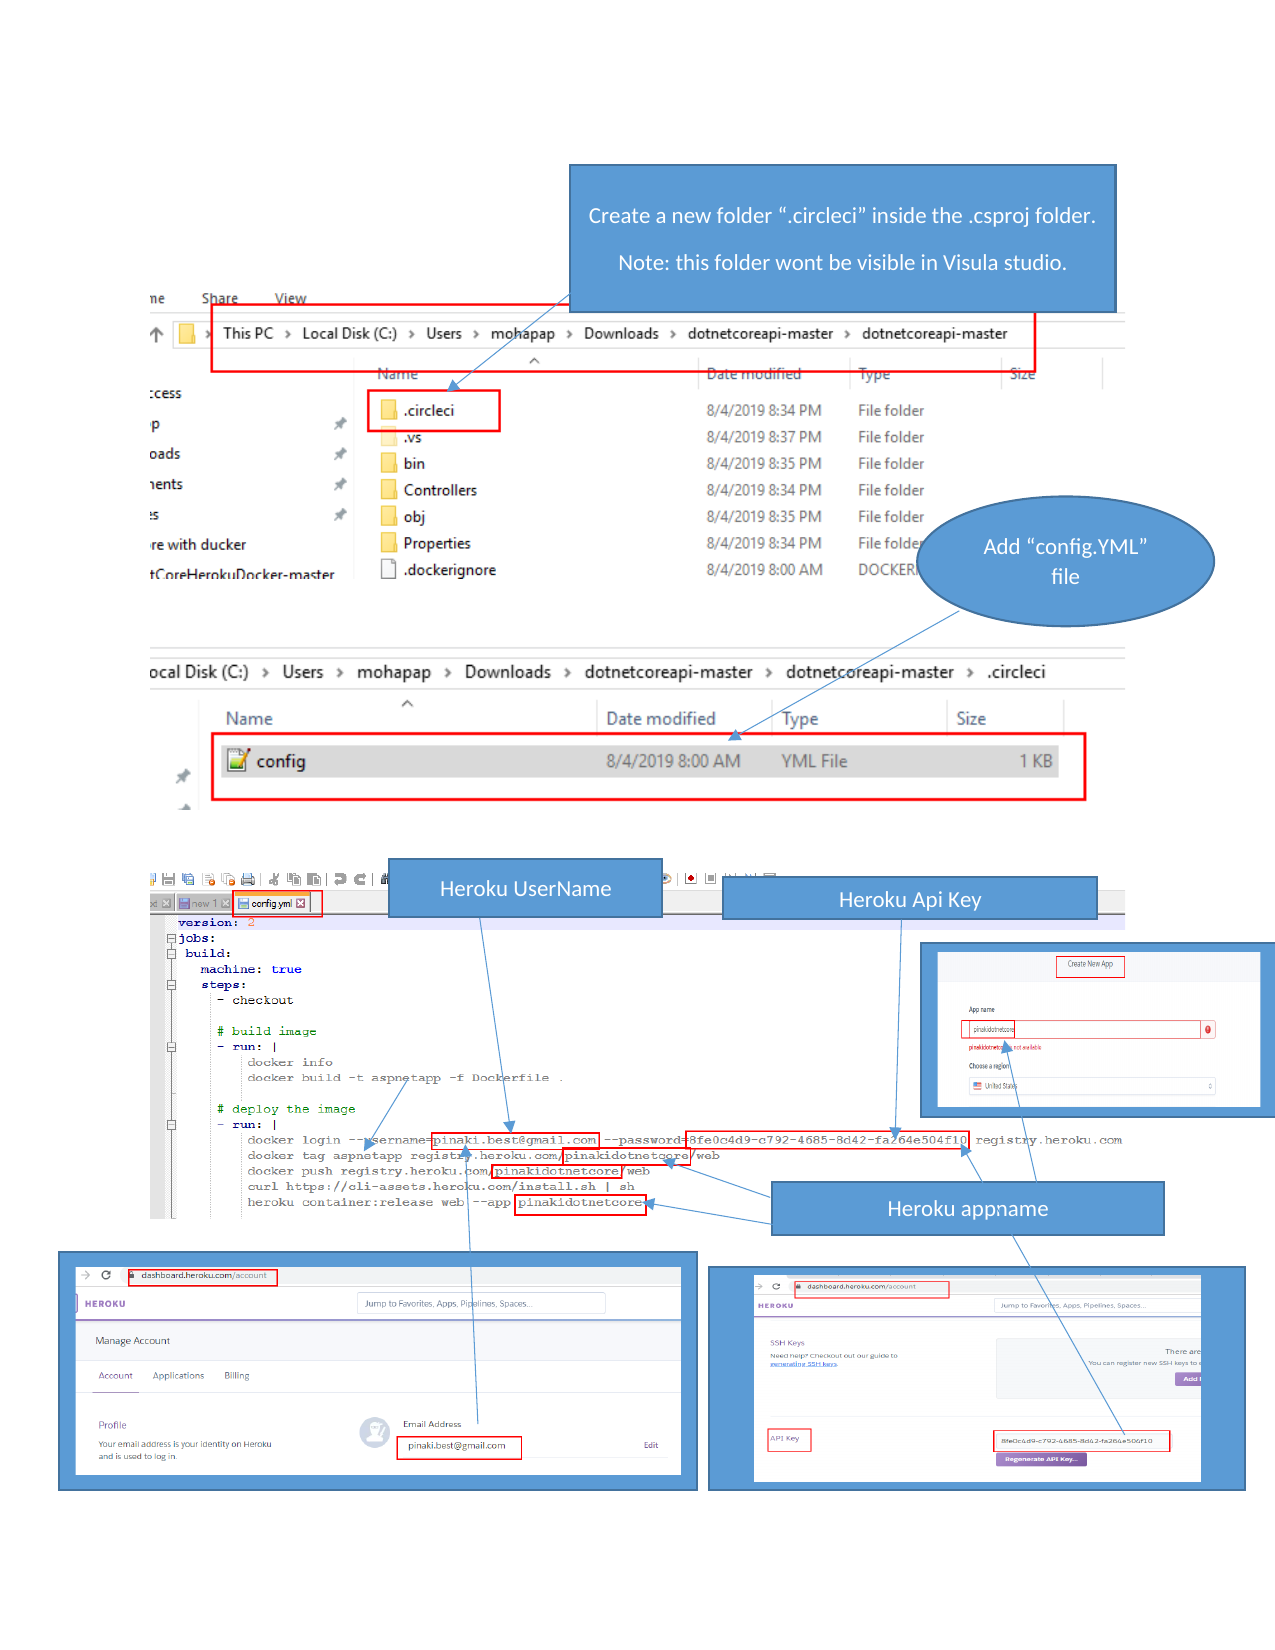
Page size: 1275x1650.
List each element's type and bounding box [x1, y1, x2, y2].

picture [150, 643, 1125, 810]
picture [150, 873, 1125, 1219]
picture [937, 952, 1261, 1107]
picture [754, 1275, 1201, 1482]
picture [1023, 1118, 1125, 1181]
picture [75, 1267, 681, 1475]
picture [150, 287, 1125, 579]
